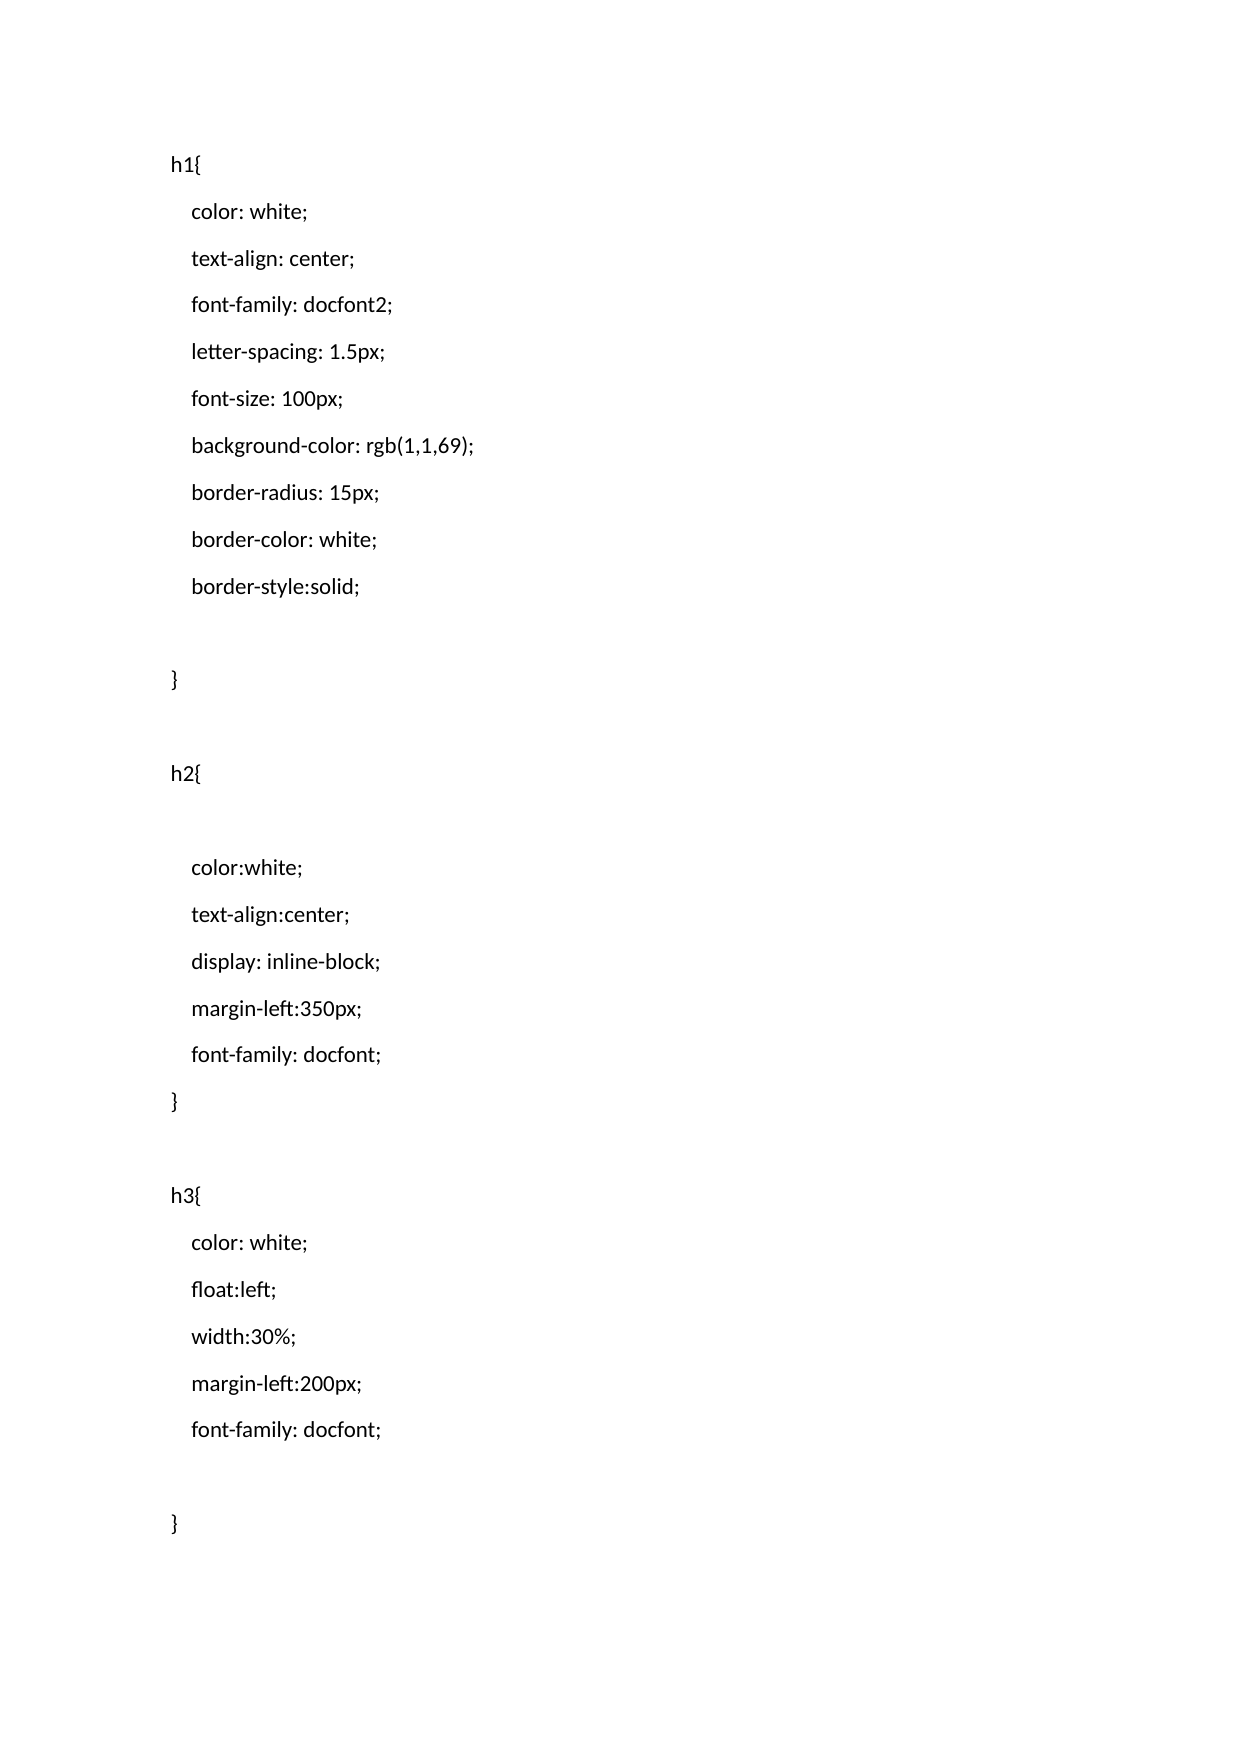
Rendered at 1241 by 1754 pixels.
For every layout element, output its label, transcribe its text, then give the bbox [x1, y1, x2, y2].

text border-radius: 15px; [150, 478, 1090, 506]
text color:white; [150, 853, 1090, 881]
text float:left; [150, 1275, 1090, 1303]
text margin-left:350px; [150, 994, 1090, 1022]
text } [150, 1509, 1090, 1537]
text h2{ [150, 759, 1090, 787]
text } [150, 666, 1090, 694]
text text-align: center; [150, 244, 1090, 272]
text background-color: rgb(1,1,69); [150, 431, 1090, 459]
text letter-spacing: 1.5px; [150, 337, 1090, 366]
text font-size: 100px; [150, 384, 1090, 412]
text h1{ [150, 150, 1090, 178]
text border-color: white; [150, 525, 1090, 553]
text font-family: docfont; [150, 1041, 1090, 1069]
text font-family: docfont2; [150, 291, 1090, 319]
text h3{ [150, 1181, 1090, 1209]
text color: white; [150, 197, 1090, 225]
text text-align:center; [150, 900, 1090, 928]
text display: inline-block; [150, 947, 1090, 975]
text margin-left:200px; [150, 1369, 1090, 1397]
text color: white; [150, 1228, 1090, 1256]
text width:30%; [150, 1322, 1090, 1350]
text } [150, 1087, 1090, 1116]
text font-family: docfont; [150, 1416, 1090, 1444]
text border-style:solid; [150, 572, 1090, 600]
